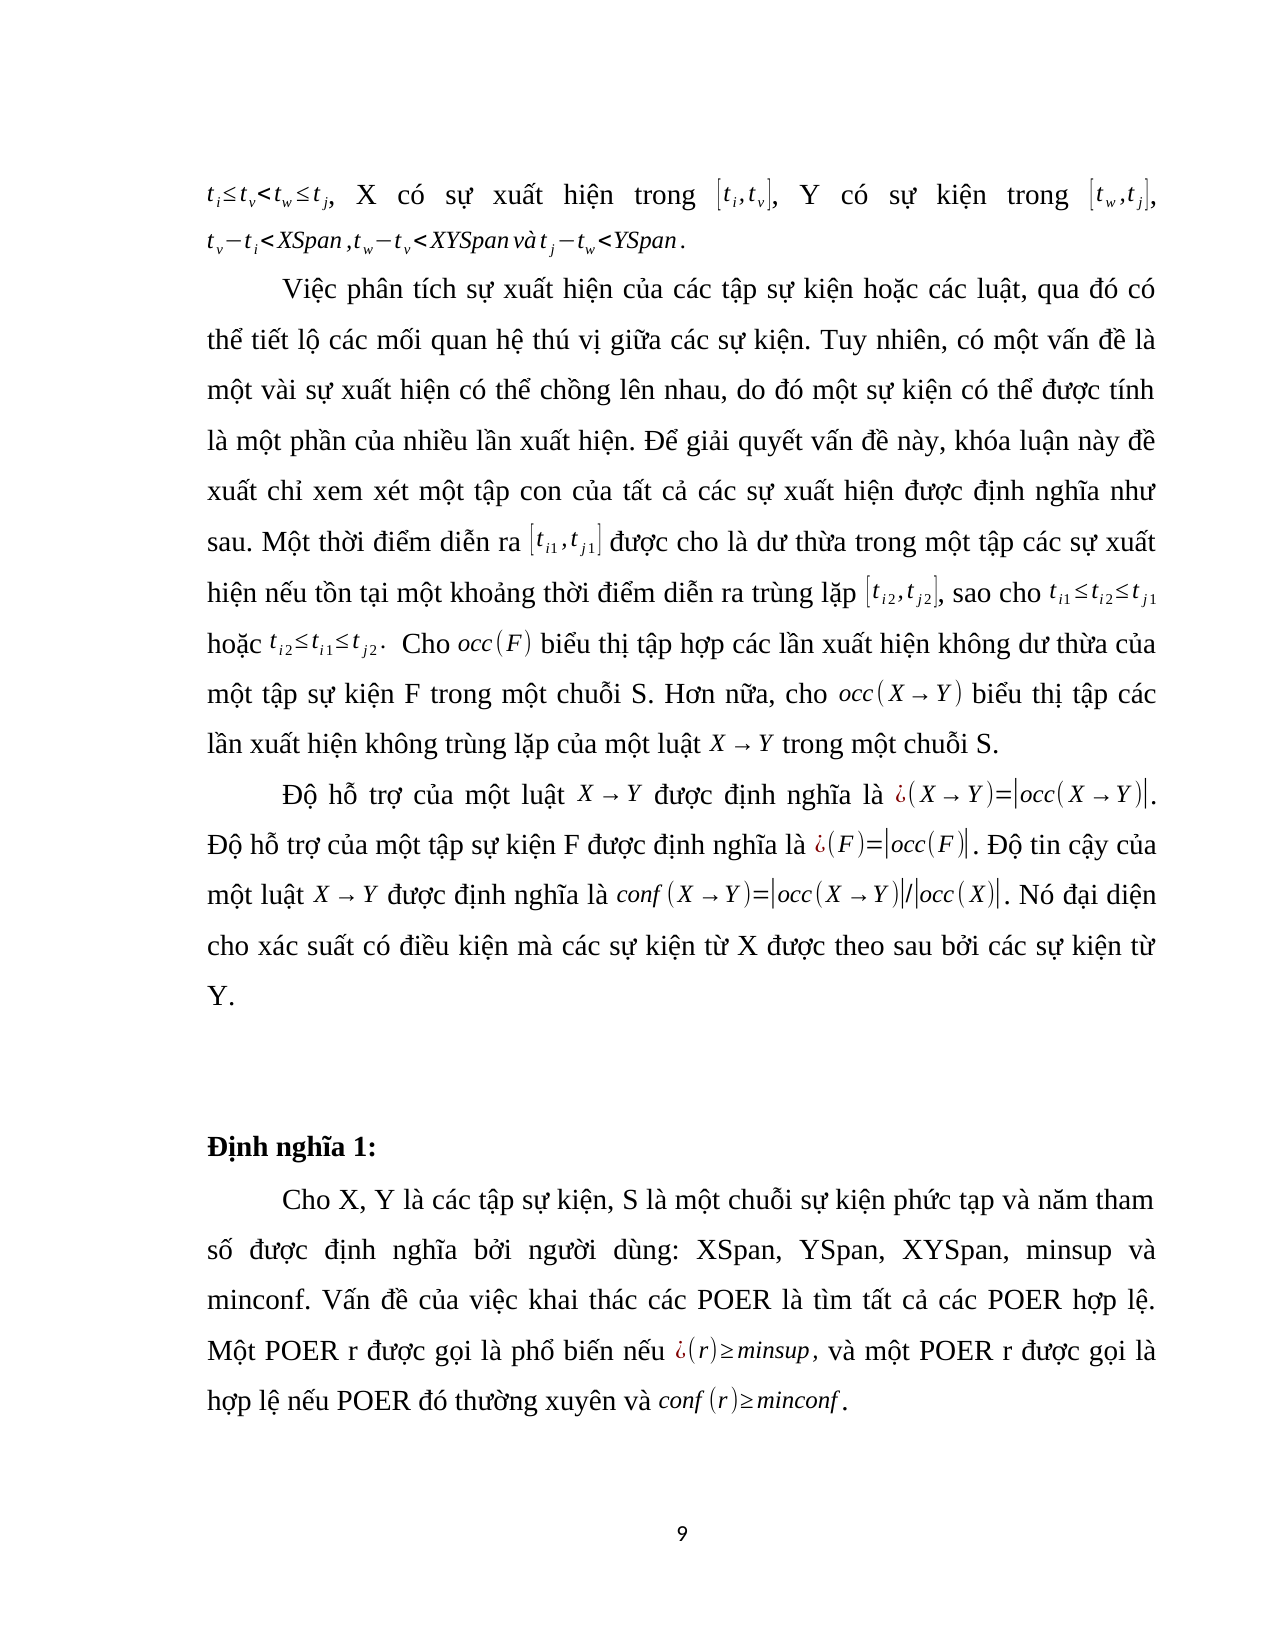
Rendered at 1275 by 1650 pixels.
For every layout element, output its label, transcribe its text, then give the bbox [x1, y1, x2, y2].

text Định nghĩa 1: [207, 1129, 1157, 1163]
text Độ hỗ trợ của một luật được định nghĩa là . Độ hỗ trợ của một tập sự kiện F được định nghĩa là . Độ tin cậy của một luật được định nghĩa là . Nó đại diện cho xác suất có điều kiện mà các sự kiện từ X được theo sau bởi các sự kiện từ Y. [207, 777, 1157, 1012]
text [207, 177, 1157, 258]
text Cho X, Y là các tập sự kiện, S là một chuỗi sự kiện phức tạp và năm tham số được định nghĩa bởi người dùng: XSpan, YSpan, XYSpan, minsup và minconf. Vấn đề của việc khai thác các POER là tìm tất cả các POER hợp lệ. Một POER r được gọi là phổ biến nếu và một POER r được gọi là hợp lệ nếu POER đó thường xuyên và . [207, 1182, 1157, 1417]
text Việc phân tích sự xuất hiện của các tập sự kiện hoặc các luật, qua đó có thể tiết lộ các mối quan hệ thú vị giữa các sự kiện. Tuy nhiên, có một vấn đề là một vài sự xuất hiện có thể chồng lên nhau, do đó một sự kiện có thể được tính là một phần của nhiều lần xuất hiện. Để giải quyết vấn đề này, khóa luận này đề xuất chỉ xem xét một tập con của tất cả các sự xuất hiện được định nghĩa như sau. Một thời điểm diễn ra được cho là dư thừa trong một tập các sự xuất hiện nếu tồn tại một khoảng thời điểm diễn ra trùng lặp , sao cho hoặc Cho biểu thị tập hợp các lần xuất hiện không dư thừa của một tập sự kiện F trong một chuỗi S. Hơn nữa, cho biểu thị tập các lần xuất hiện không trùng lặp của một luật trong một chuỗi S. [207, 272, 1157, 760]
